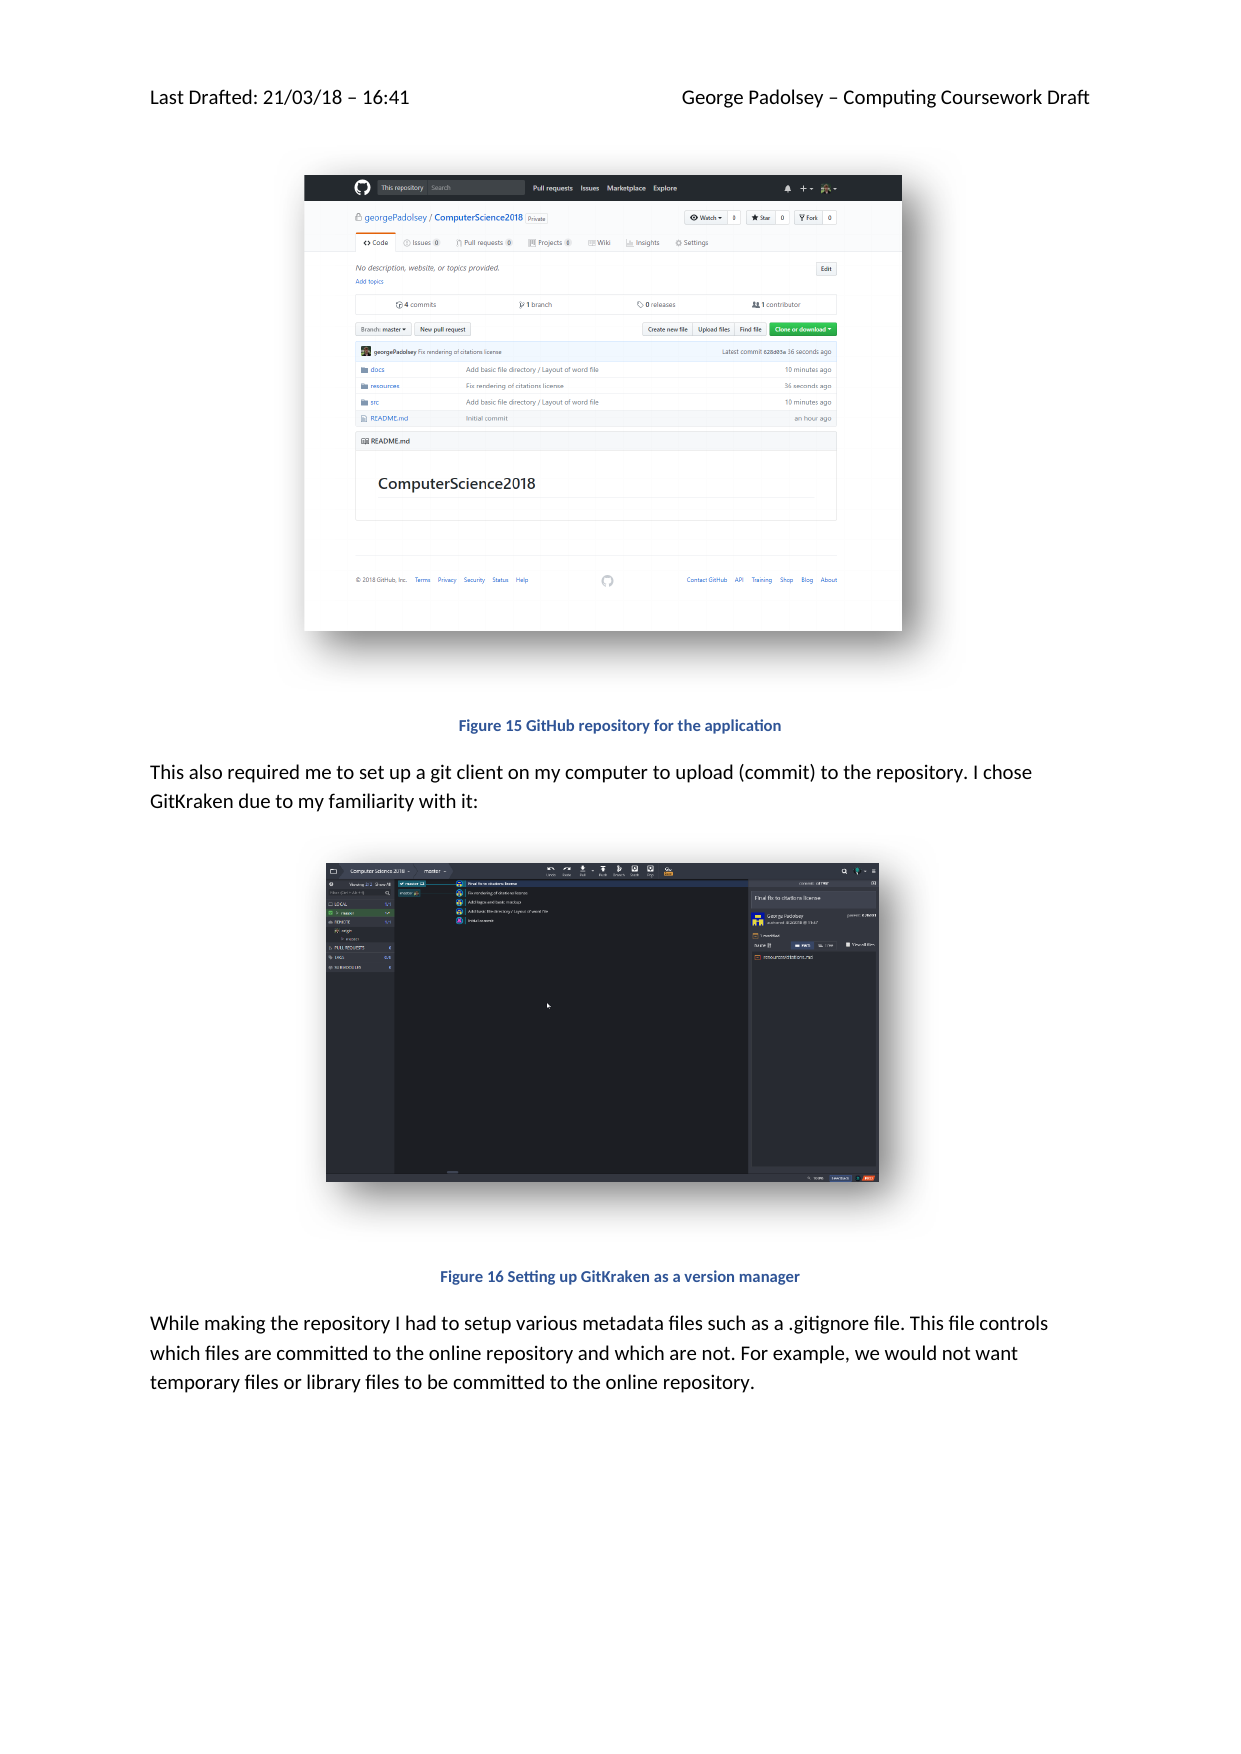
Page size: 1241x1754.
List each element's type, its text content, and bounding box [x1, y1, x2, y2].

text This also required me to set up a git client on my computer to upload (commit) to the repository. I chose GitKraken due to my familiarity with it: [150, 759, 1090, 814]
text While making the repository I had to setup various metadata files such as a .gitignore file. This file controls which files are committed to the online repository and which are not. For example, we would not want temporary files or library files to be committed to the online repository. [150, 1311, 1090, 1394]
picture [304, 175, 902, 631]
picture [326, 863, 879, 1182]
